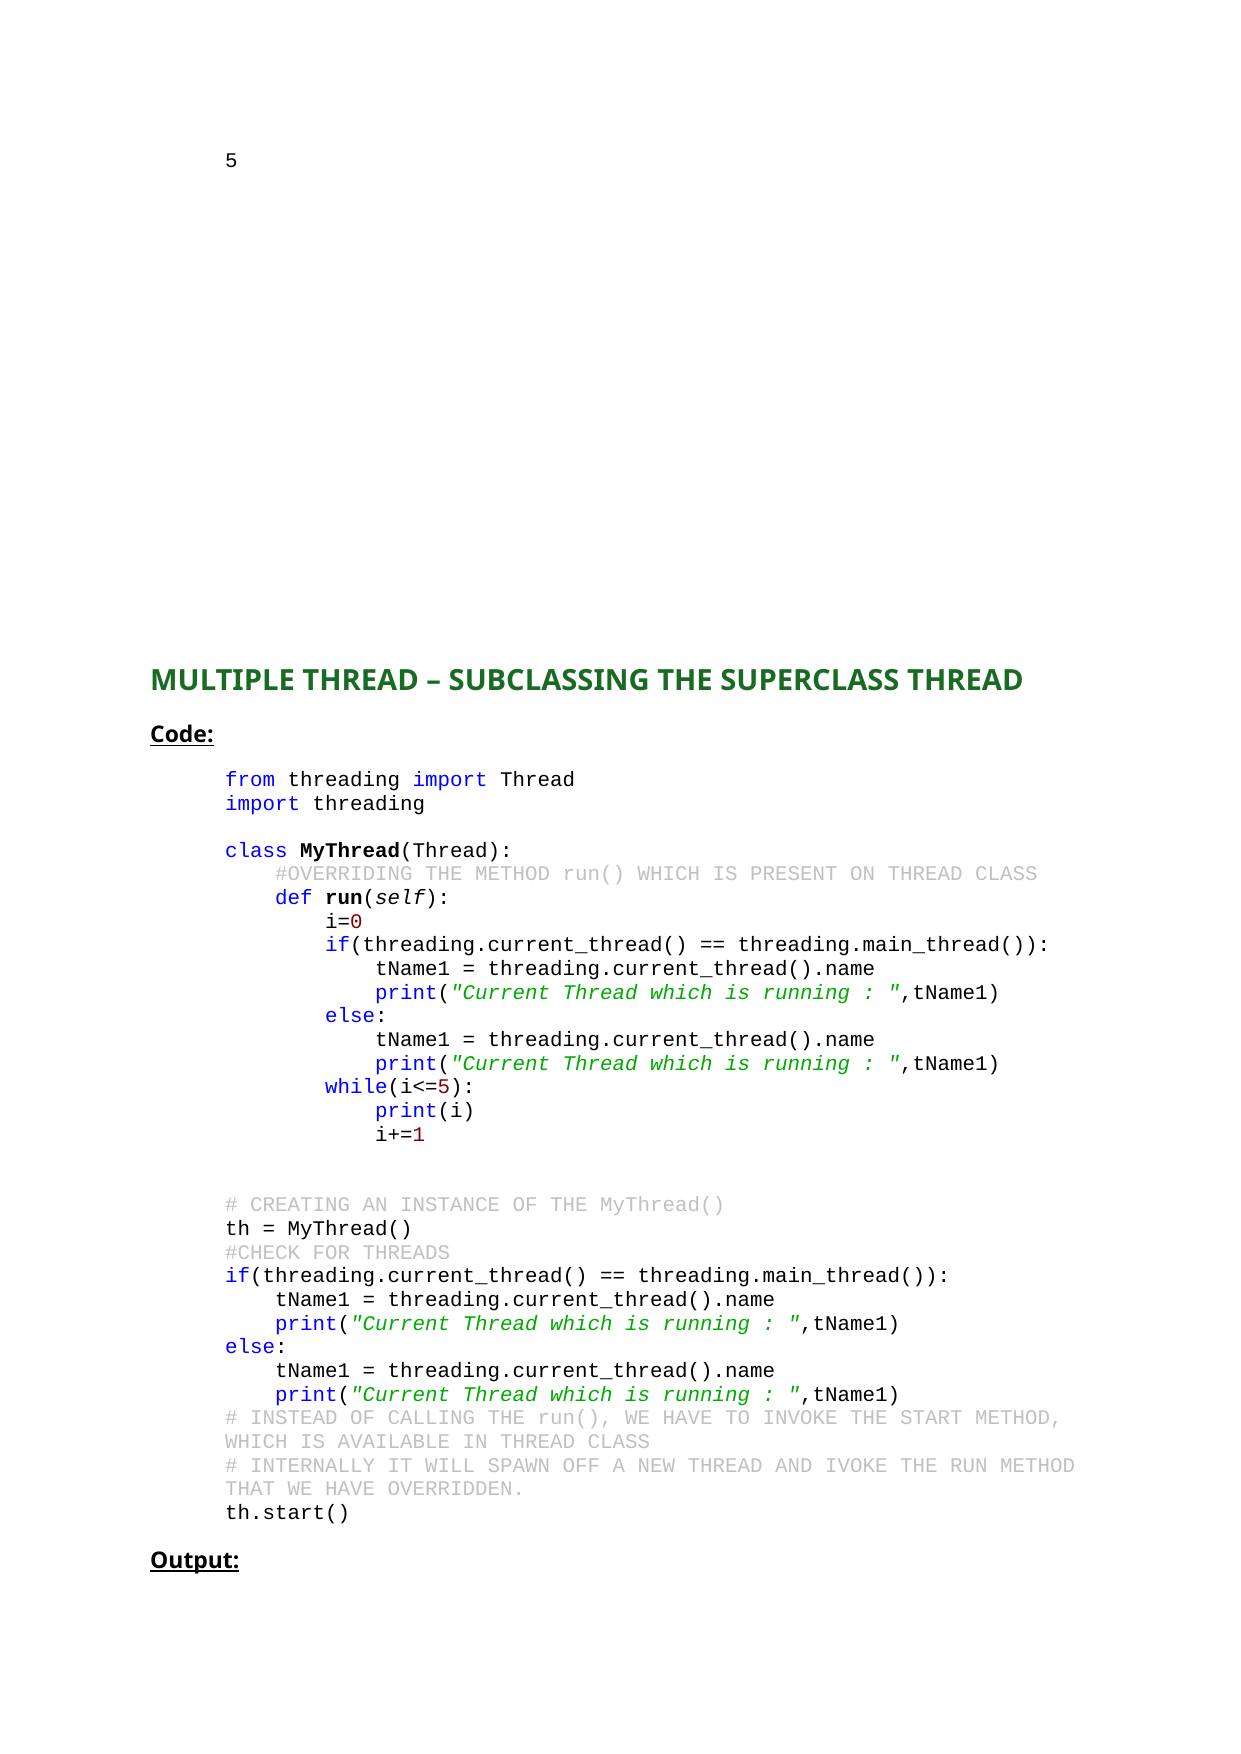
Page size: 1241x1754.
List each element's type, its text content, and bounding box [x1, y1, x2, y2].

text from threading import Thread [225, 769, 1090, 792]
text print(i) [225, 1100, 1090, 1123]
text tName1 = threading.current_thread().name [225, 1289, 1090, 1313]
text #CHECK FOR THREADS [225, 1242, 1090, 1265]
text MULTIPLE THREAD – SUBCLASSING THE SUPERCLASS THREAD [150, 659, 1090, 699]
text # INTERNALLY IT WILL SPAWN OFF A NEW THREAD AND IVOKE THE RUN METHOD THAT WE HAVE OVERRIDDEN. [225, 1454, 1090, 1502]
text print("Current Thread which is running : ",tName1) [225, 1053, 1090, 1076]
text else: [225, 1005, 1090, 1029]
text while(i<=5): [225, 1076, 1090, 1100]
text class MyThread(Thread): [225, 840, 1090, 863]
text tName1 = threading.current_thread().name [225, 1029, 1090, 1053]
text if(threading.current_thread() == threading.main_thread()): [225, 934, 1090, 958]
text 5 [225, 150, 1090, 174]
text i+=1 [225, 1123, 1090, 1147]
text Code: [150, 718, 1090, 750]
text tName1 = threading.current_thread().name [225, 1360, 1090, 1384]
text i=0 [225, 911, 1090, 934]
text import threading [225, 792, 1090, 816]
text print("Current Thread which is running : ",tName1) [225, 982, 1090, 1005]
text print("Current Thread which is running : ",tName1) [225, 1384, 1090, 1407]
text # INSTEAD OF CALLING THE run(), WE HAVE TO INVOKE THE START METHOD, WHICH IS AVAILABLE IN THREAD CLASS [225, 1407, 1090, 1454]
text Output: [150, 1544, 1090, 1575]
text th = MyThread() [225, 1218, 1090, 1242]
text def run(self): [225, 887, 1090, 911]
text tName1 = threading.current_thread().name [225, 958, 1090, 982]
text #OVERRIDING THE METHOD run() WHICH IS PRESENT ON THREAD CLASS [225, 863, 1090, 887]
text else: [225, 1336, 1090, 1360]
text # CREATING AN INSTANCE OF THE MyThread() [225, 1194, 1090, 1218]
text th.start() [225, 1502, 1090, 1526]
text print("Current Thread which is running : ",tName1) [225, 1313, 1090, 1336]
text if(threading.current_thread() == threading.main_thread()): [225, 1265, 1090, 1289]
